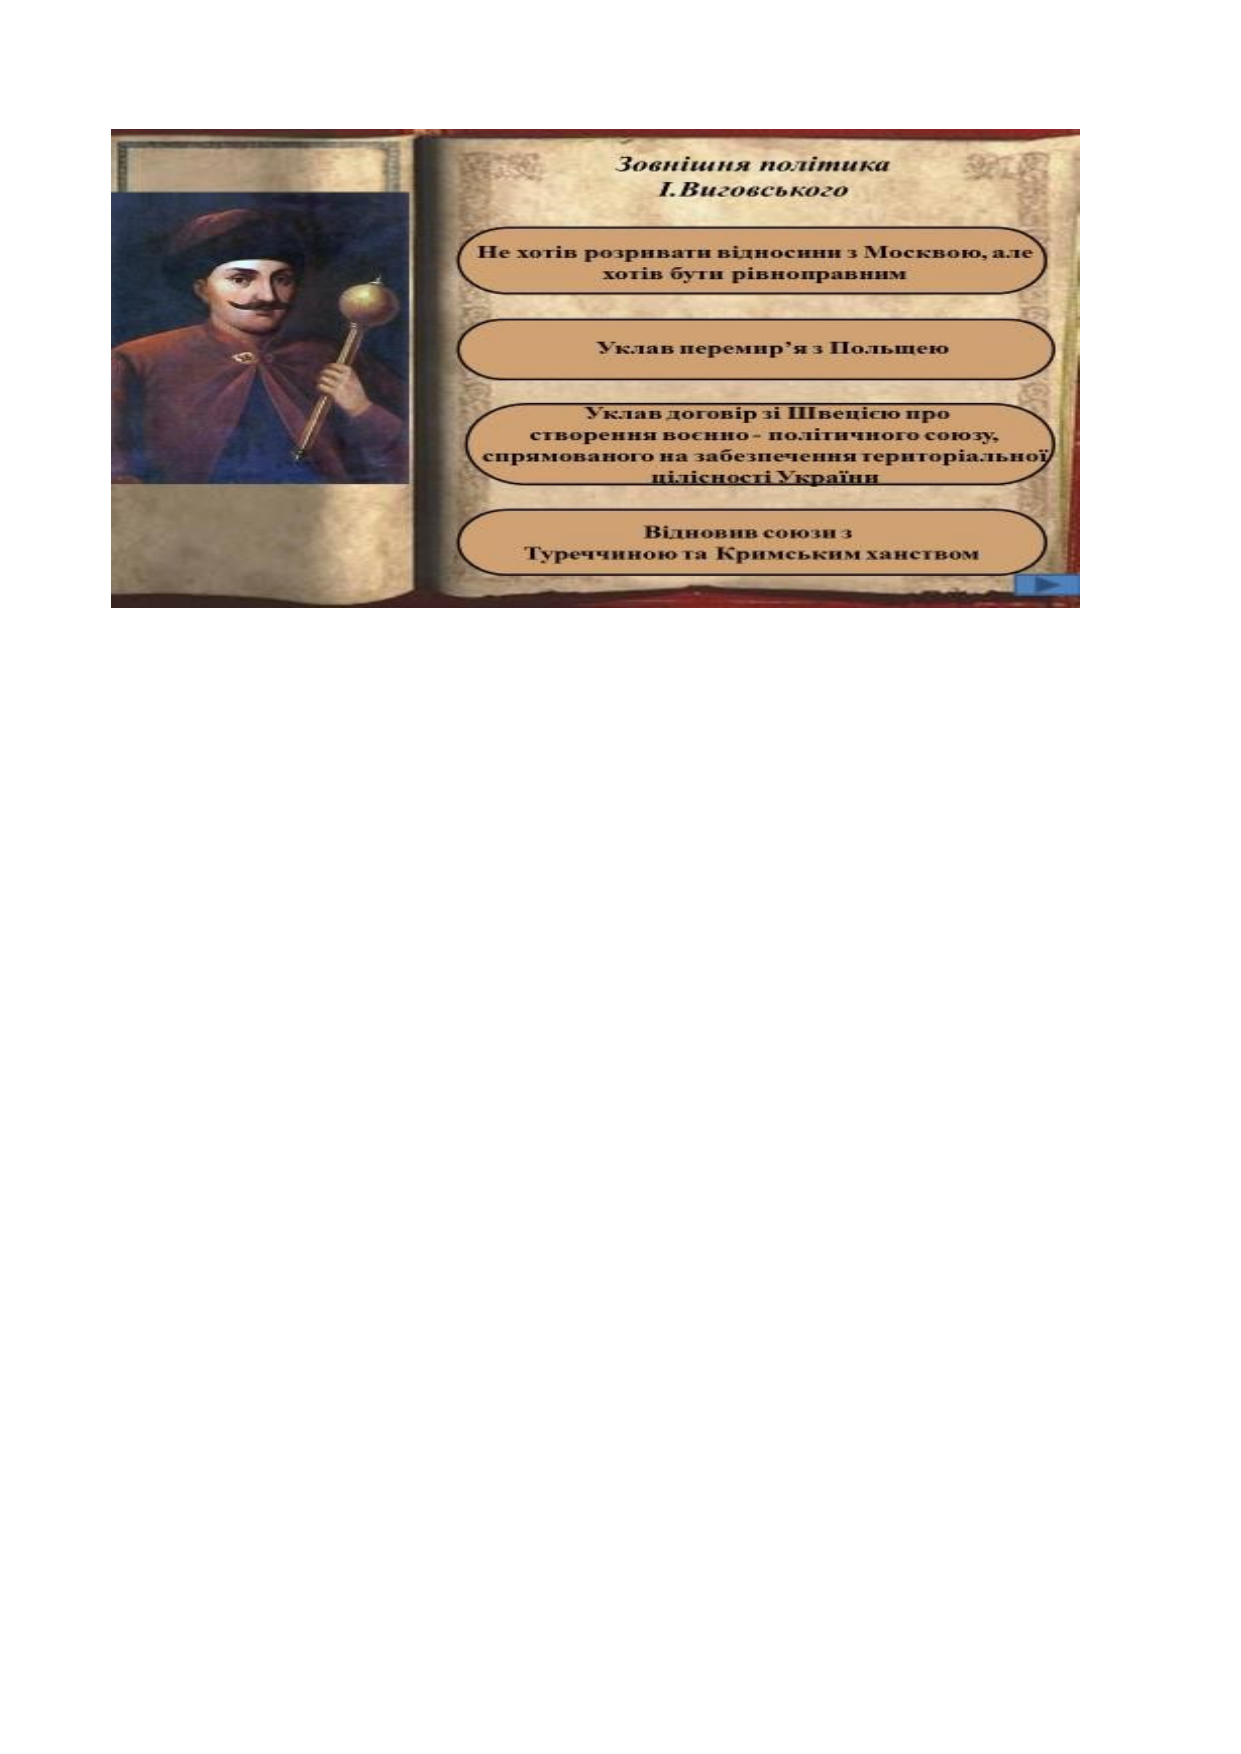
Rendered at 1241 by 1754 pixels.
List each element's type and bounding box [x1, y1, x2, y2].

picture [111, 129, 1080, 608]
